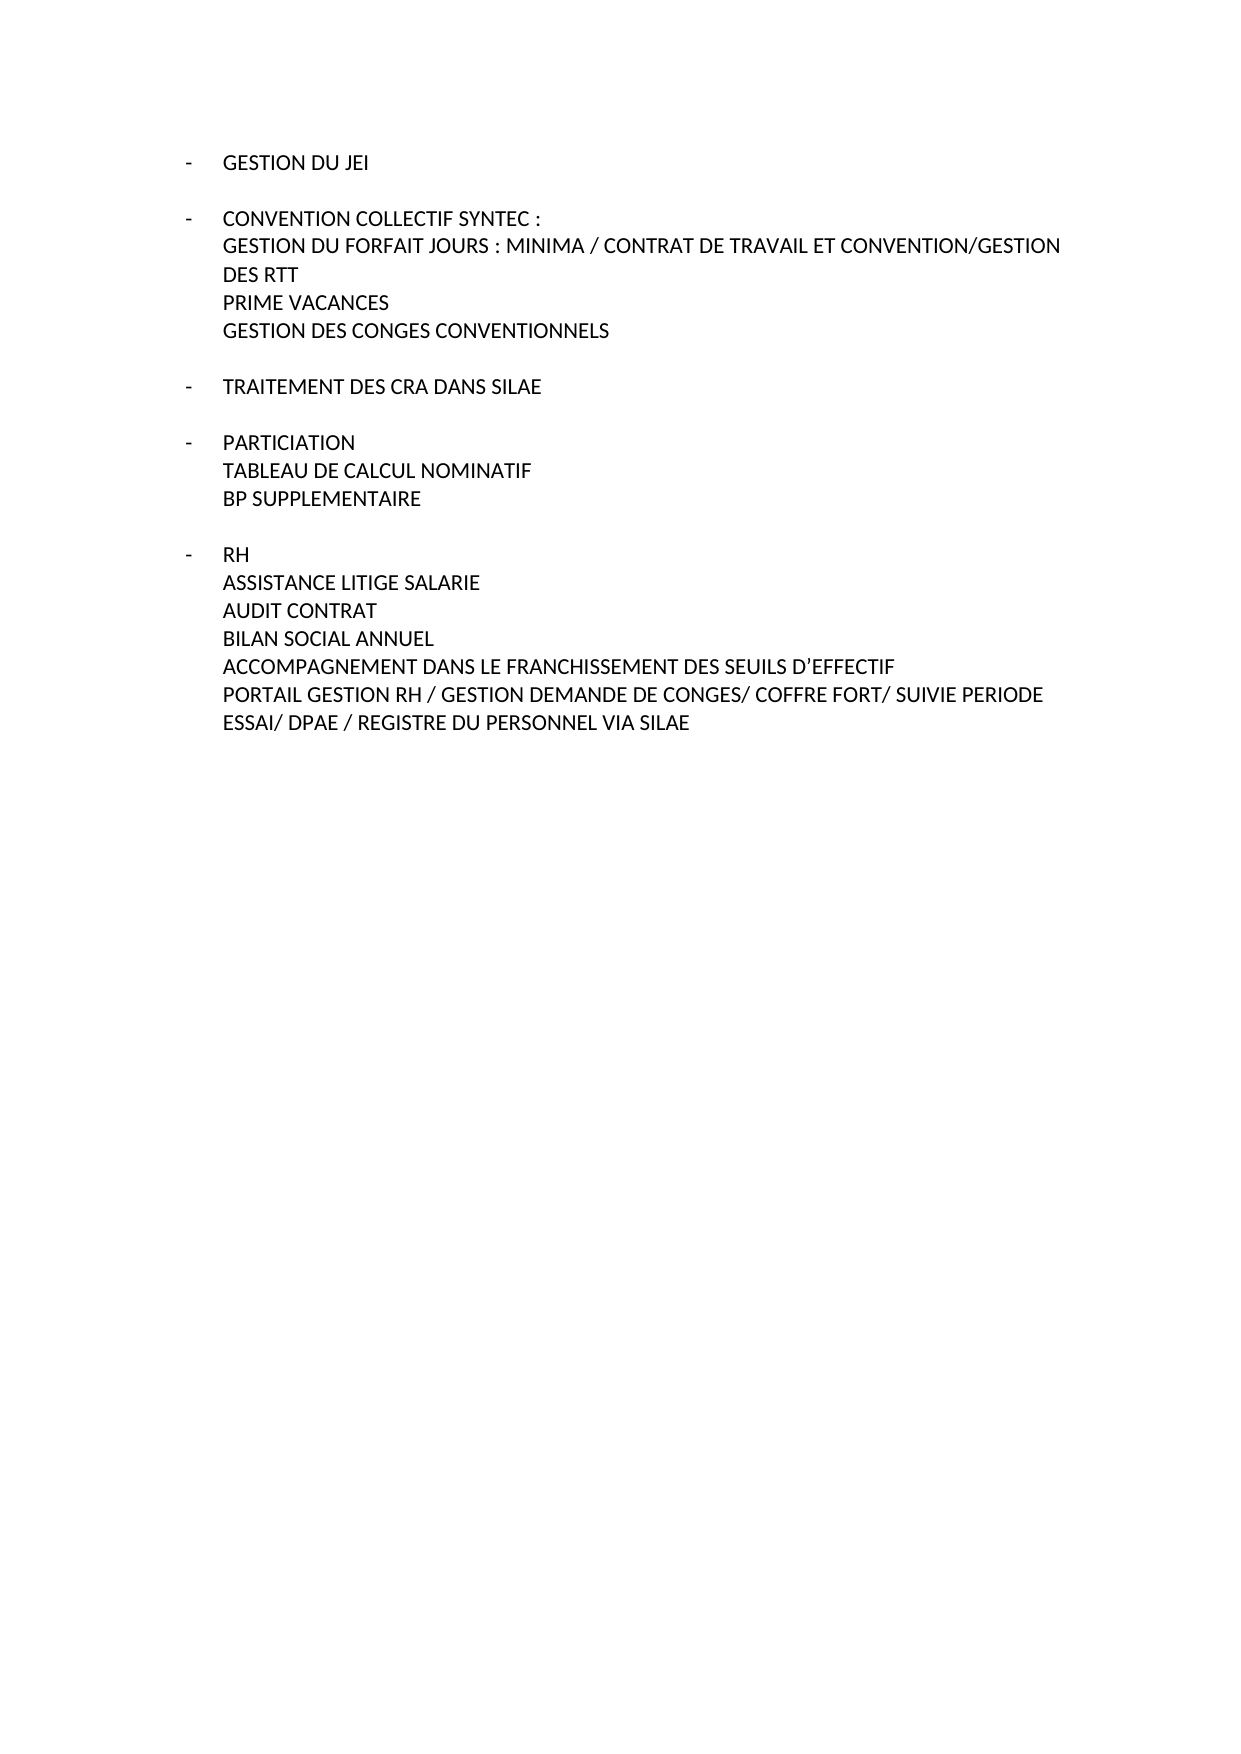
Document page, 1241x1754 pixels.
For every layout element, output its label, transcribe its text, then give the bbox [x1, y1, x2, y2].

list PARTICIATION [185, 428, 1093, 456]
list BP SUPPLEMENTAIRE [223, 484, 1093, 512]
list BILAN SOCIAL ANNUEL [223, 624, 1093, 652]
list GESTION DU FORFAIT JOURS : MINIMA / CONTRAT DE TRAVAIL ET CONVENTION/GESTION DES RTT [223, 232, 1093, 288]
list GESTION DU JEI [185, 148, 1093, 176]
list TABLEAU DE CALCUL NOMINATIF [223, 456, 1093, 484]
list PRIME VACANCES [223, 288, 1093, 316]
list PORTAIL GESTION RH / GESTION DEMANDE DE CONGES/ COFFRE FORT/ SUIVIE PERIODE ESSAI/ DPAE / REGISTRE DU PERSONNEL VIA SILAE [223, 680, 1093, 736]
list ACCOMPAGNEMENT DANS LE FRANCHISSEMENT DES SEUILS D’EFFECTIF [223, 652, 1093, 680]
list RH [185, 540, 1093, 568]
list GESTION DES CONGES CONVENTIONNELS [223, 316, 1093, 344]
list TRAITEMENT DES CRA DANS SILAE [185, 372, 1093, 400]
list CONVENTION COLLECTIF SYNTEC : [185, 204, 1093, 232]
list ASSISTANCE LITIGE SALARIE [223, 568, 1093, 596]
list AUDIT CONTRAT [223, 596, 1093, 624]
